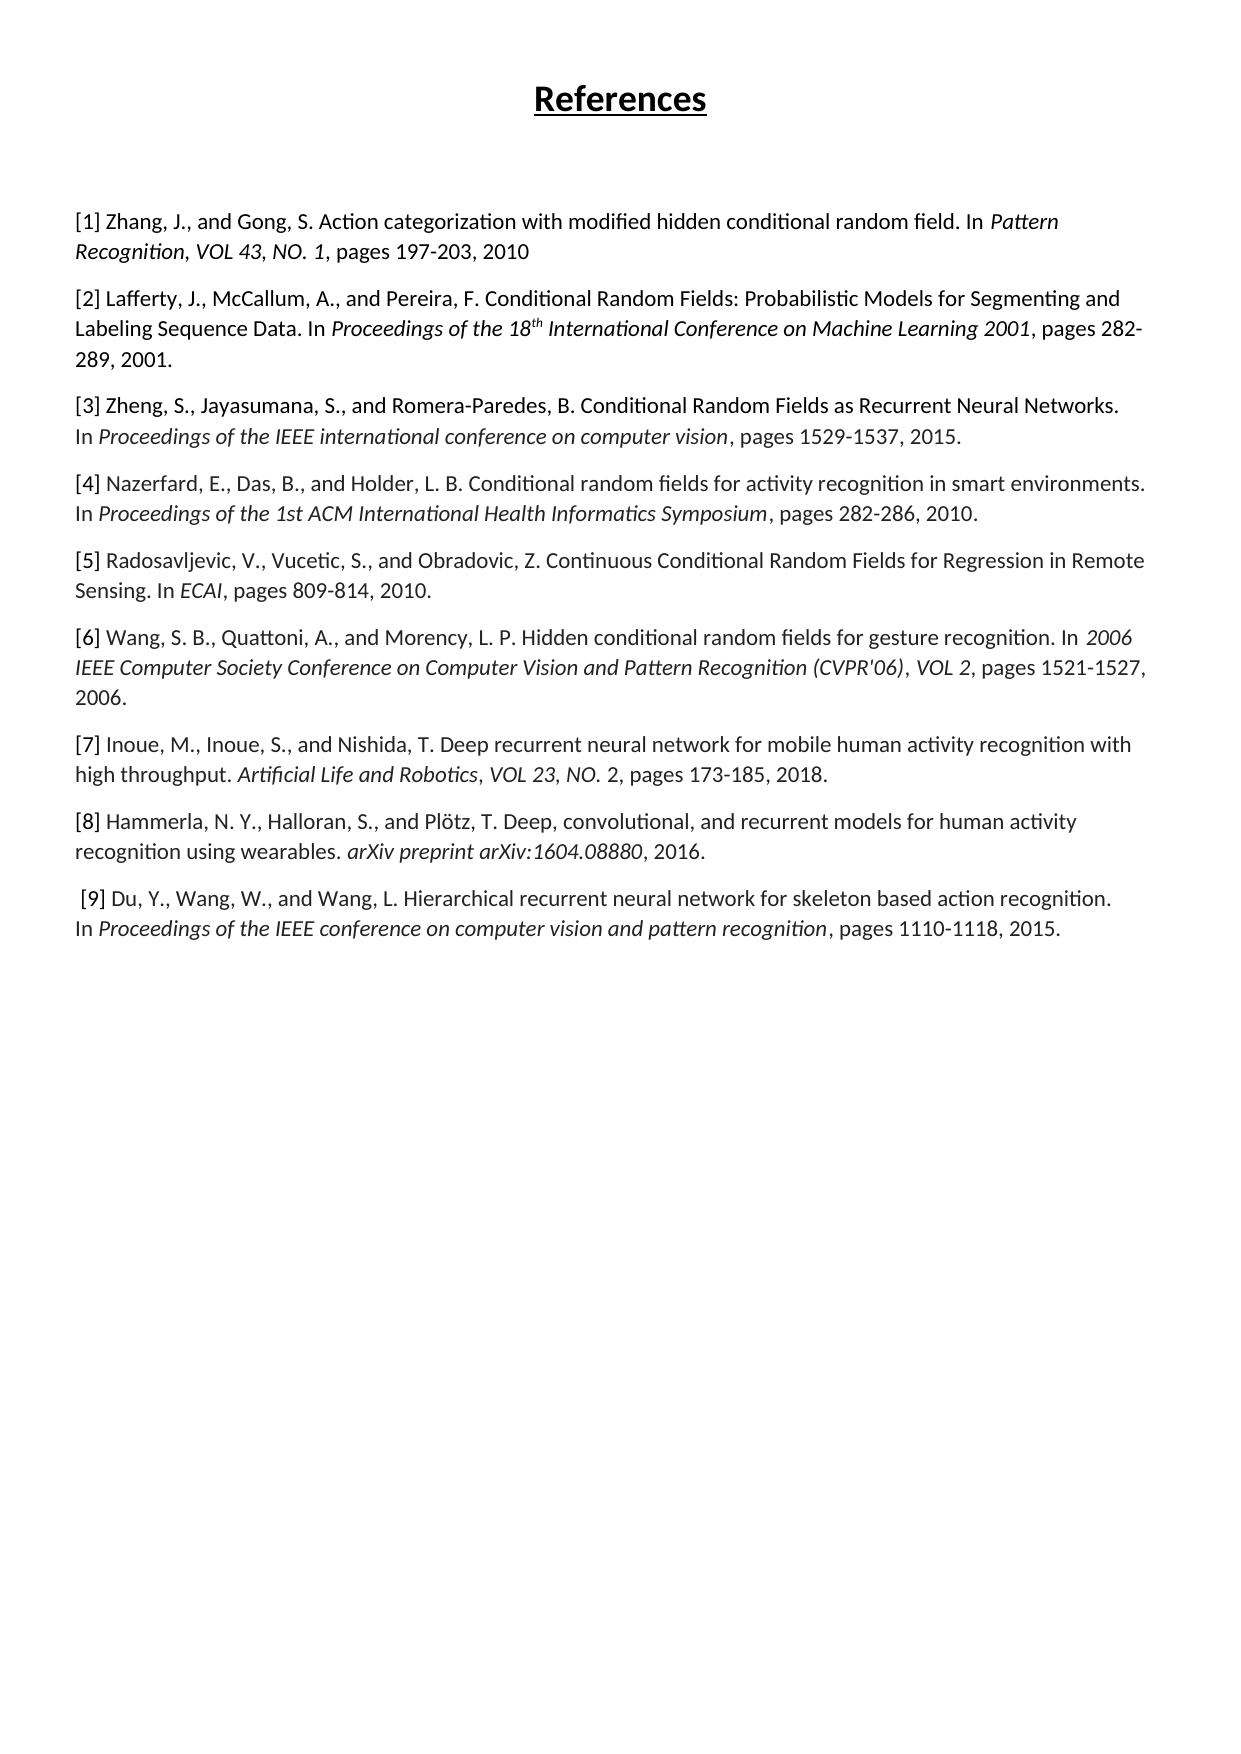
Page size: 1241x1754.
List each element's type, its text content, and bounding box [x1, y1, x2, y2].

text [1] Zhang, J., and Gong, S. Action categorization with modified hidden conditional random field. In Pattern Recognition, VOL 43, NO. 1, pages 197-203, 2010 [75, 207, 1165, 266]
text [7] Inoue, M., Inoue, S., and Nishida, T. Deep recurrent neural network for mobile human activity recognition with high throughput. Artificial Life and Robotics, VOL 23, NO. 2, pages 173-185, 2018. [75, 730, 1165, 788]
text [6] Wang, S. B., Quattoni, A., and Morency, L. P. Hidden conditional random fields for gesture recognition. In 2006 IEEE Computer Society Conference on Computer Vision and Pattern Recognition (CVPR'06), VOL 2, pages 1521-1527, 2006. [75, 623, 1165, 711]
text References [75, 75, 1165, 121]
text [4] Nazerfard, E., Das, B., and Holder, L. B. Conditional random fields for activity recognition in smart environments. In Proceedings of the 1st ACM International Health Informatics Symposium, pages 282-286, 2010. [75, 469, 1165, 527]
text [9] Du, Y., Wang, W., and Wang, L. Hierarchical recurrent neural network for skeleton based action recognition. In Proceedings of the IEEE conference on computer vision and pattern recognition, pages 1110-1118, 2015. [75, 884, 1165, 943]
text [5] Radosavljevic, V., Vucetic, S., and Obradovic, Z. Continuous Conditional Random Fields for Regression in Remote Sensing. In ECAI, pages 809-814, 2010. [75, 546, 1165, 604]
text [2] Lafferty, J., McCallum, A., and Pereira, F. Conditional Random Fields: Probabilistic Models for Segmenting and Labeling Sequence Data. In Proceedings of the 18th International Conference on Machine Learning 2001, pages 282-289, 2001. [75, 284, 1165, 373]
text [3] Zheng, S., Jayasumana, S., and Romera-Paredes, B. Conditional Random Fields as Recurrent Neural Networks. In Proceedings of the IEEE international conference on computer vision, pages 1529-1537, 2015. [75, 392, 1165, 450]
text [8] Hammerla, N. Y., Halloran, S., and Plötz, T. Deep, convolutional, and recurrent models for human activity recognition using wearables. arXiv preprint arXiv:1604.08880, 2016. [75, 807, 1165, 866]
